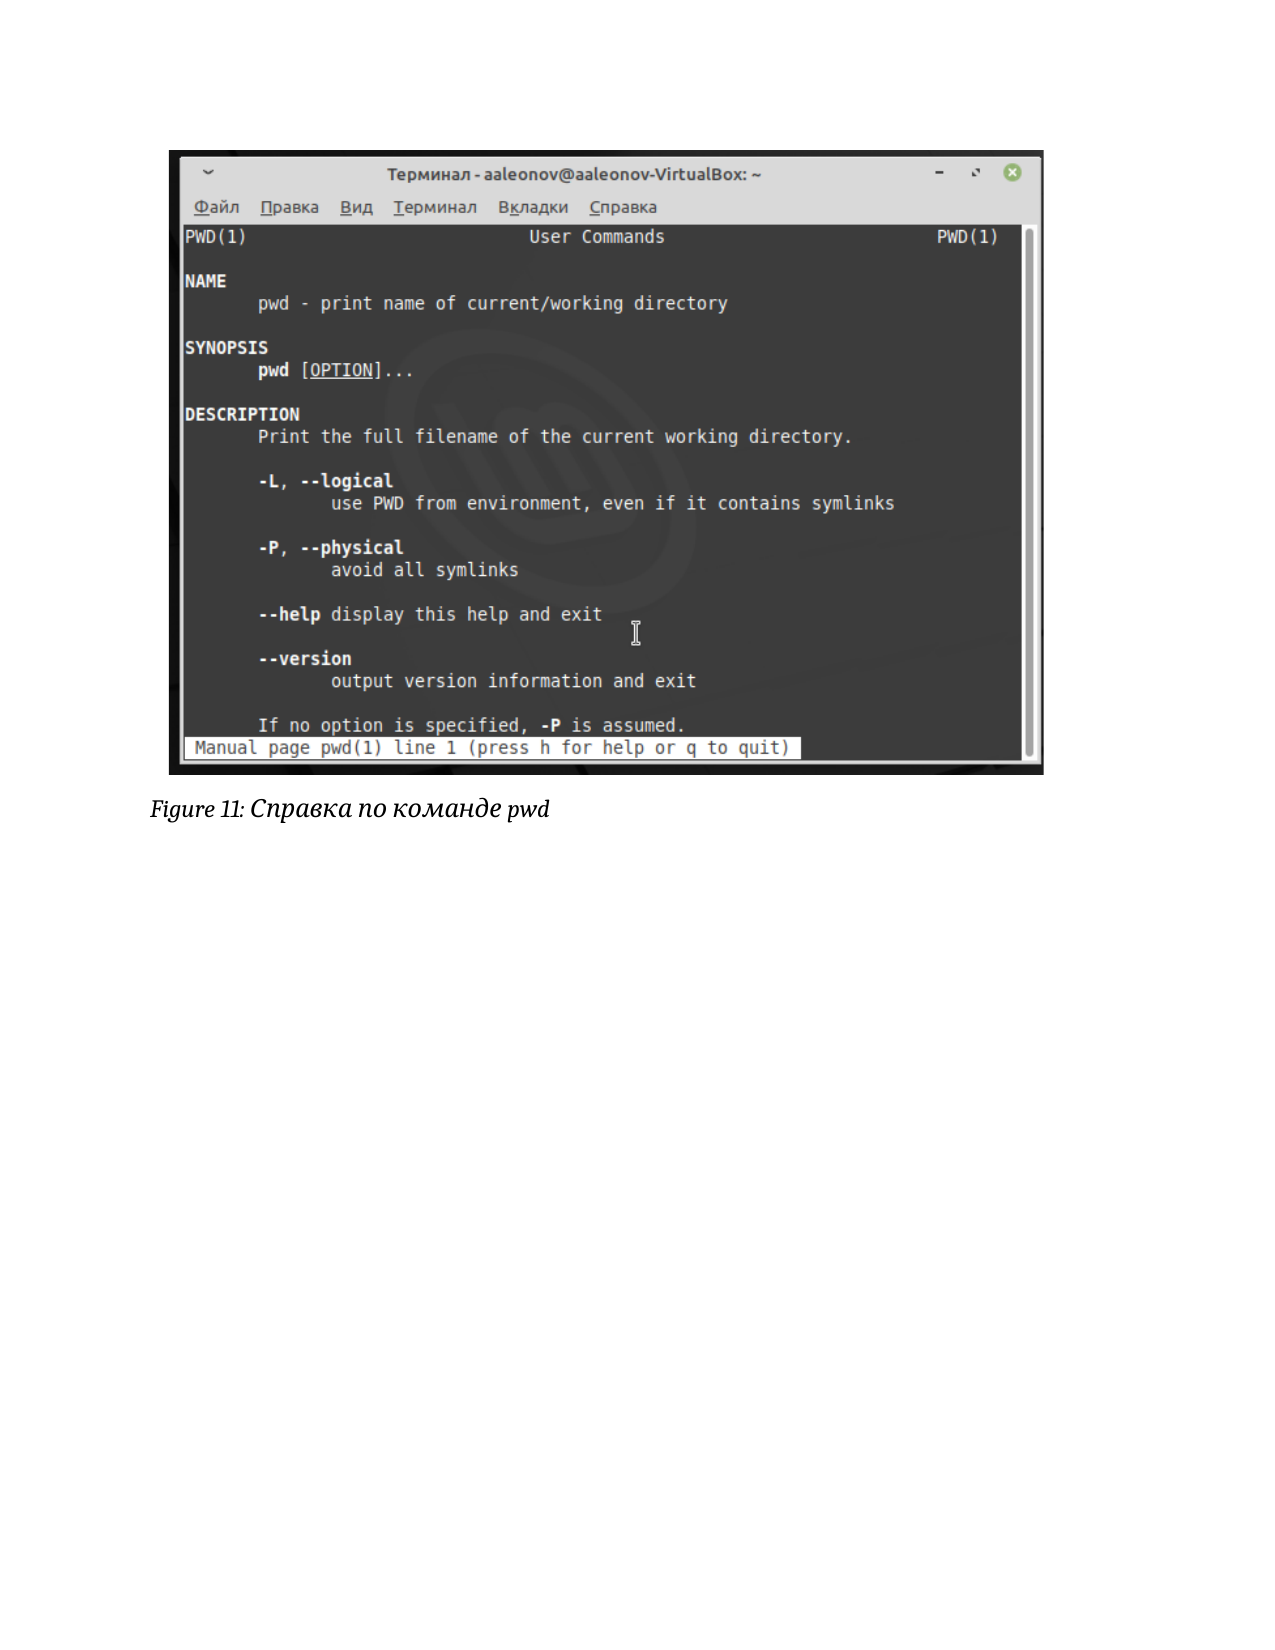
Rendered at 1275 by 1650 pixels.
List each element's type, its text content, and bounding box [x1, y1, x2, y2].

picture [168, 150, 1044, 775]
text Figure 11: Справка по команде pwd [150, 795, 1125, 824]
